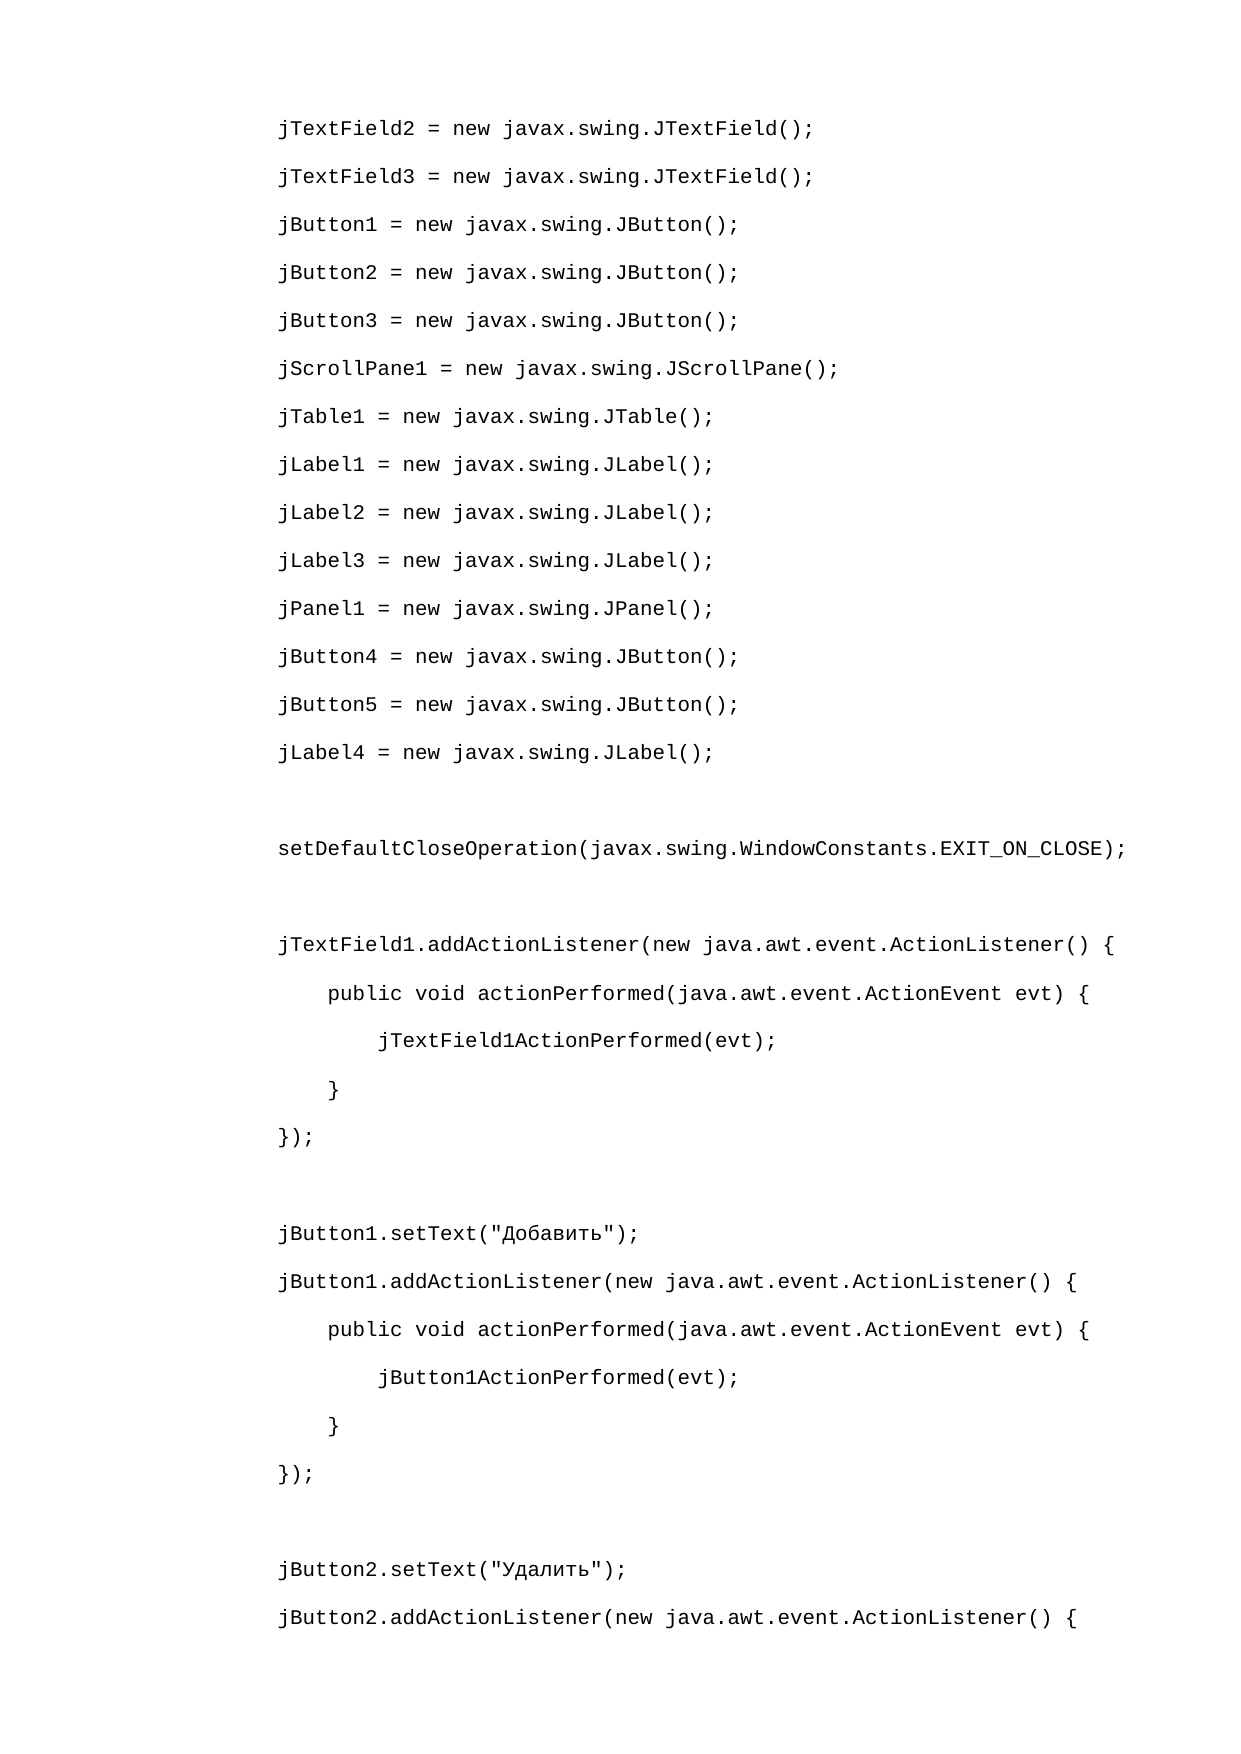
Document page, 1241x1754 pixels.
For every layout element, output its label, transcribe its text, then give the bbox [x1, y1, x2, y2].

text jTextField3 = new javax.swing.JTextField(); [177, 166, 1152, 190]
text jButton2.setText("Удалить"); [177, 1559, 1152, 1582]
text jLabel2 = new javax.swing.JLabel(); [177, 502, 1152, 526]
text jButton3 = new javax.swing.JButton(); [177, 310, 1152, 334]
text }); [177, 1463, 1152, 1486]
text jTextField1ActionPerformed(evt); [177, 1031, 1152, 1054]
text jTextField1.addActionListener(new java.awt.event.ActionListener() { [177, 934, 1152, 958]
text jButton1.setText("Добавить"); [177, 1223, 1152, 1246]
text jPanel1 = new javax.swing.JPanel(); [177, 598, 1152, 622]
text jTable1 = new javax.swing.JTable(); [177, 406, 1152, 430]
text setDefaultCloseOperation(javax.swing.WindowConstants.EXIT_ON_CLOSE); [177, 838, 1152, 862]
text jScrollPane1 = new javax.swing.JScrollPane(); [177, 358, 1152, 382]
text public void actionPerformed(java.awt.event.ActionEvent evt) { [177, 982, 1152, 1006]
text } [177, 1078, 1152, 1102]
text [177, 1319, 1152, 1342]
text jTextField2 = new javax.swing.JTextField(); [177, 118, 1152, 142]
text jLabel4 = new javax.swing.JLabel(); [177, 742, 1152, 766]
text jButton5 = new javax.swing.JButton(); [177, 694, 1152, 718]
text jButton2.addActionListener(new java.awt.event.ActionListener() { [177, 1607, 1152, 1630]
text }); [177, 1127, 1152, 1150]
text jButton1.addActionListener(new java.awt.event.ActionListener() { [177, 1271, 1152, 1294]
text jLabel3 = new javax.swing.JLabel(); [177, 550, 1152, 574]
text jLabel1 = new javax.swing.JLabel(); [177, 454, 1152, 478]
text jButton4 = new javax.swing.JButton(); [177, 646, 1152, 670]
text jButton2 = new javax.swing.JButton(); [177, 262, 1152, 286]
text jButton1 = new javax.swing.JButton(); [177, 214, 1152, 238]
text jButton1ActionPerformed(evt); [177, 1367, 1152, 1390]
text } [177, 1415, 1152, 1438]
